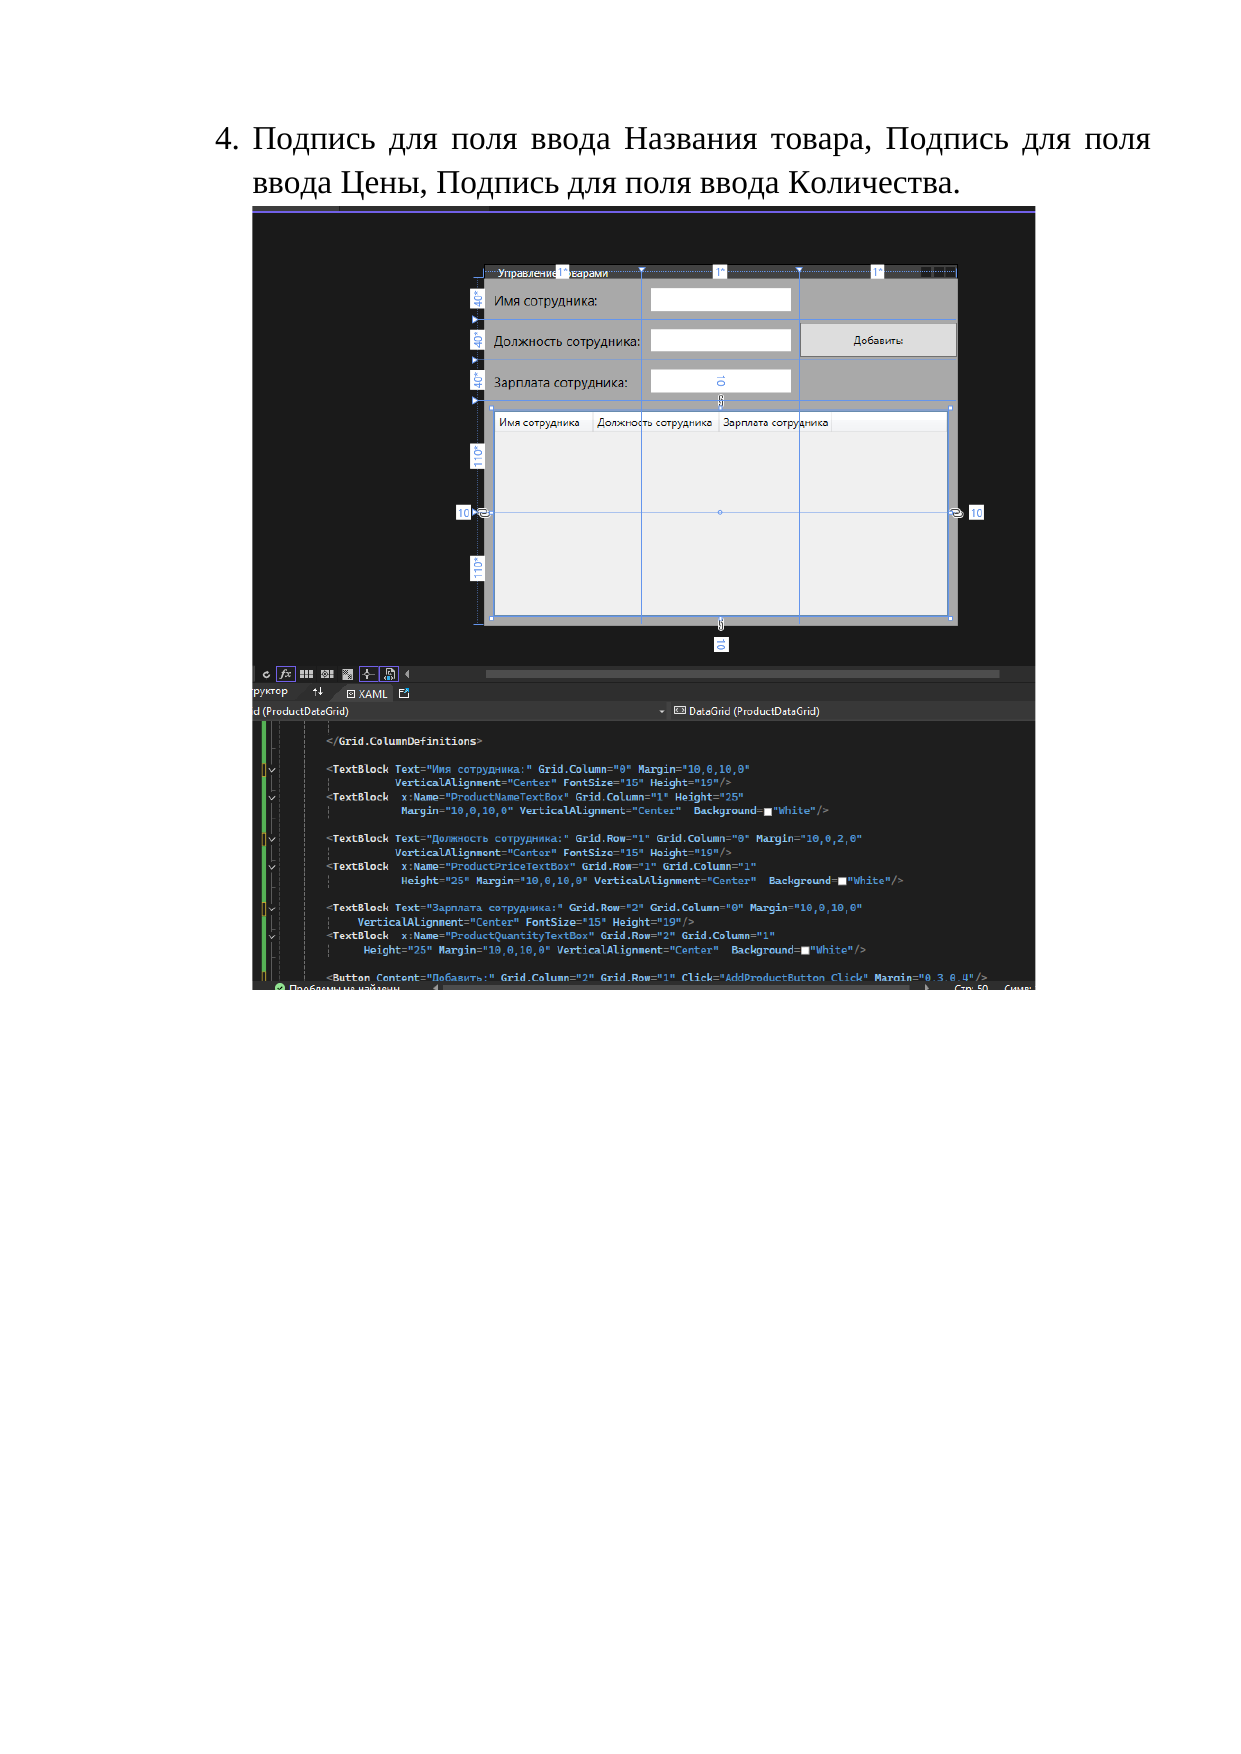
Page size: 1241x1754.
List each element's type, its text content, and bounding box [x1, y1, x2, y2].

picture [252, 206, 1036, 990]
list Подпись для поля ввода Названия товара, Подпись для поля ввода Цены, Подпись для поля ввода Количества. [215, 118, 1152, 201]
